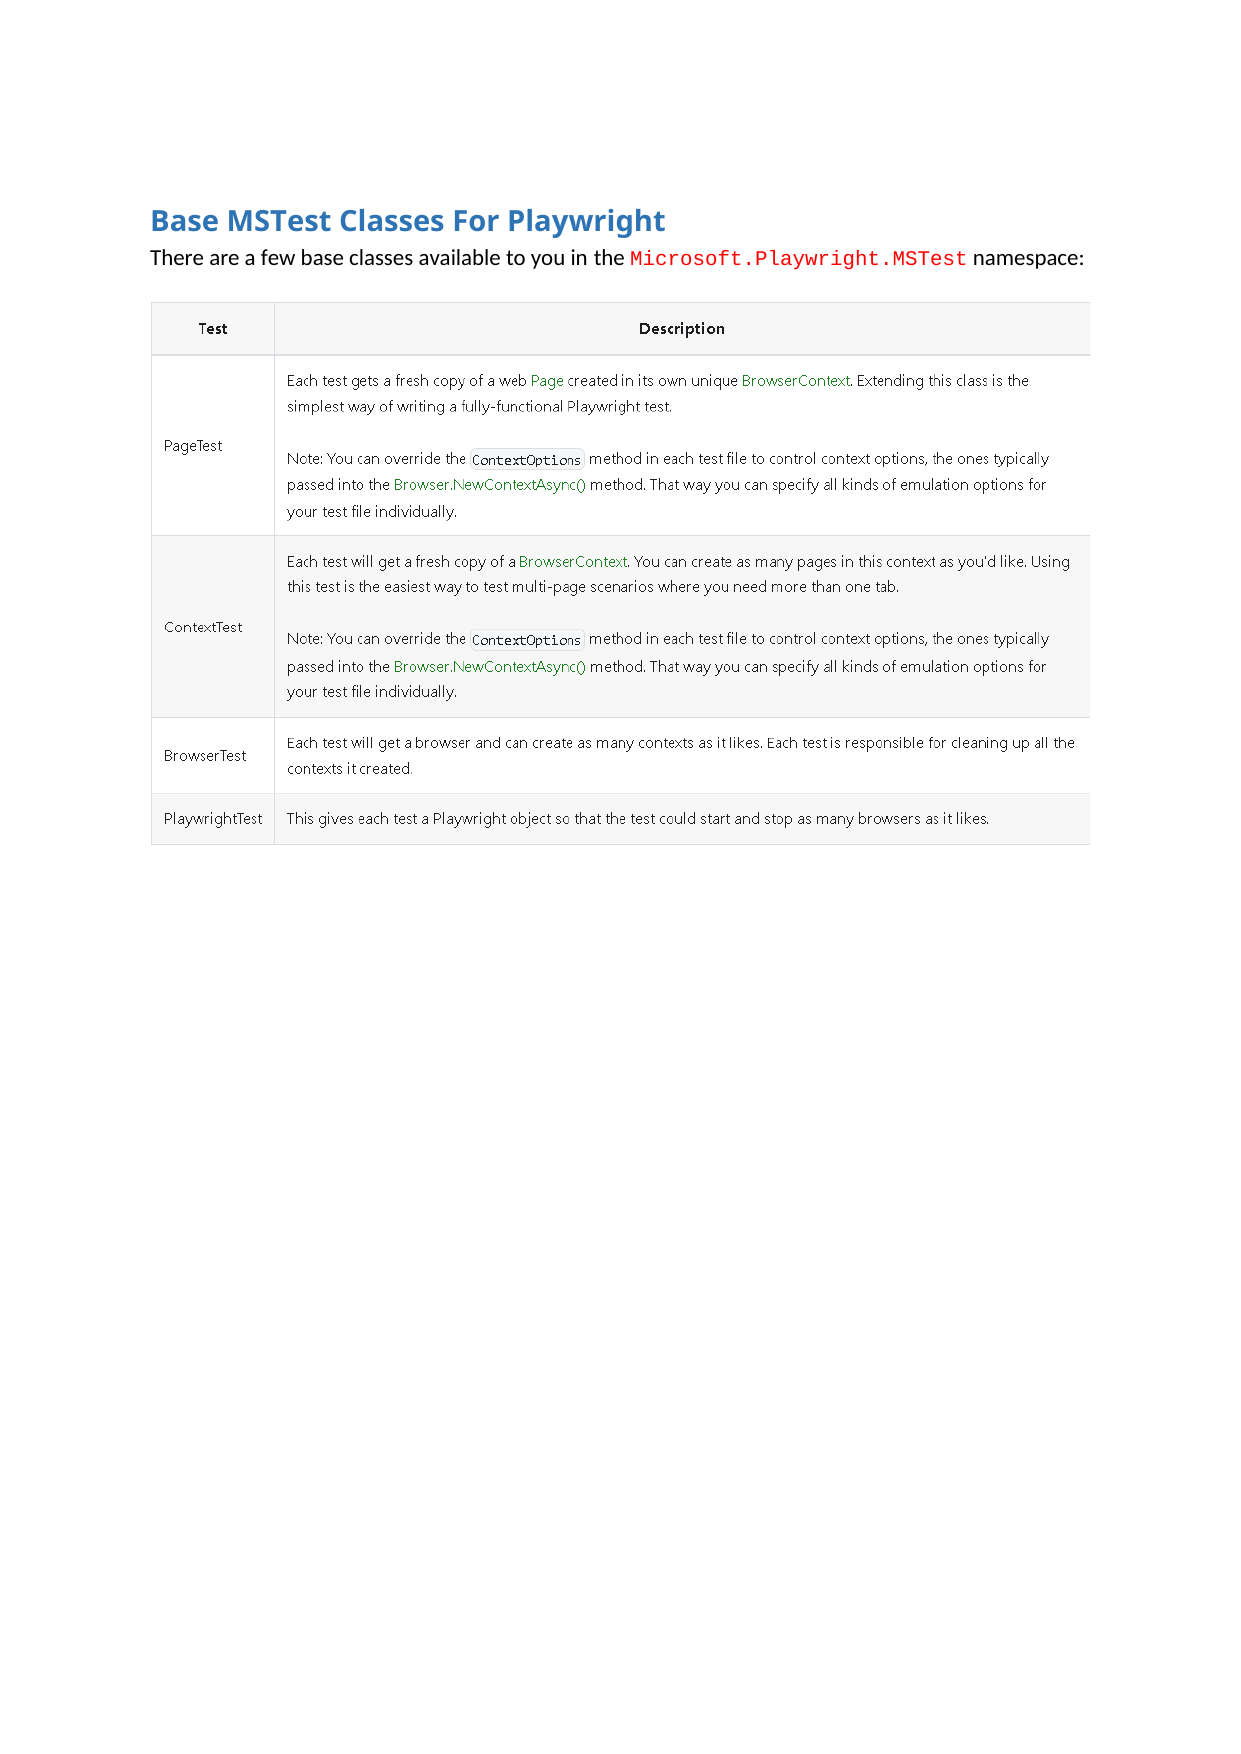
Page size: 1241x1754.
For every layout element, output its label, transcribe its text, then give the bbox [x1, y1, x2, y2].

text There are a few base classes available to you in the Microsoft.Playwright.MSTest namespace: [150, 243, 1090, 271]
picture [150, 302, 1091, 848]
subtitle Base MSTest Classes For Playwright [150, 200, 1090, 240]
